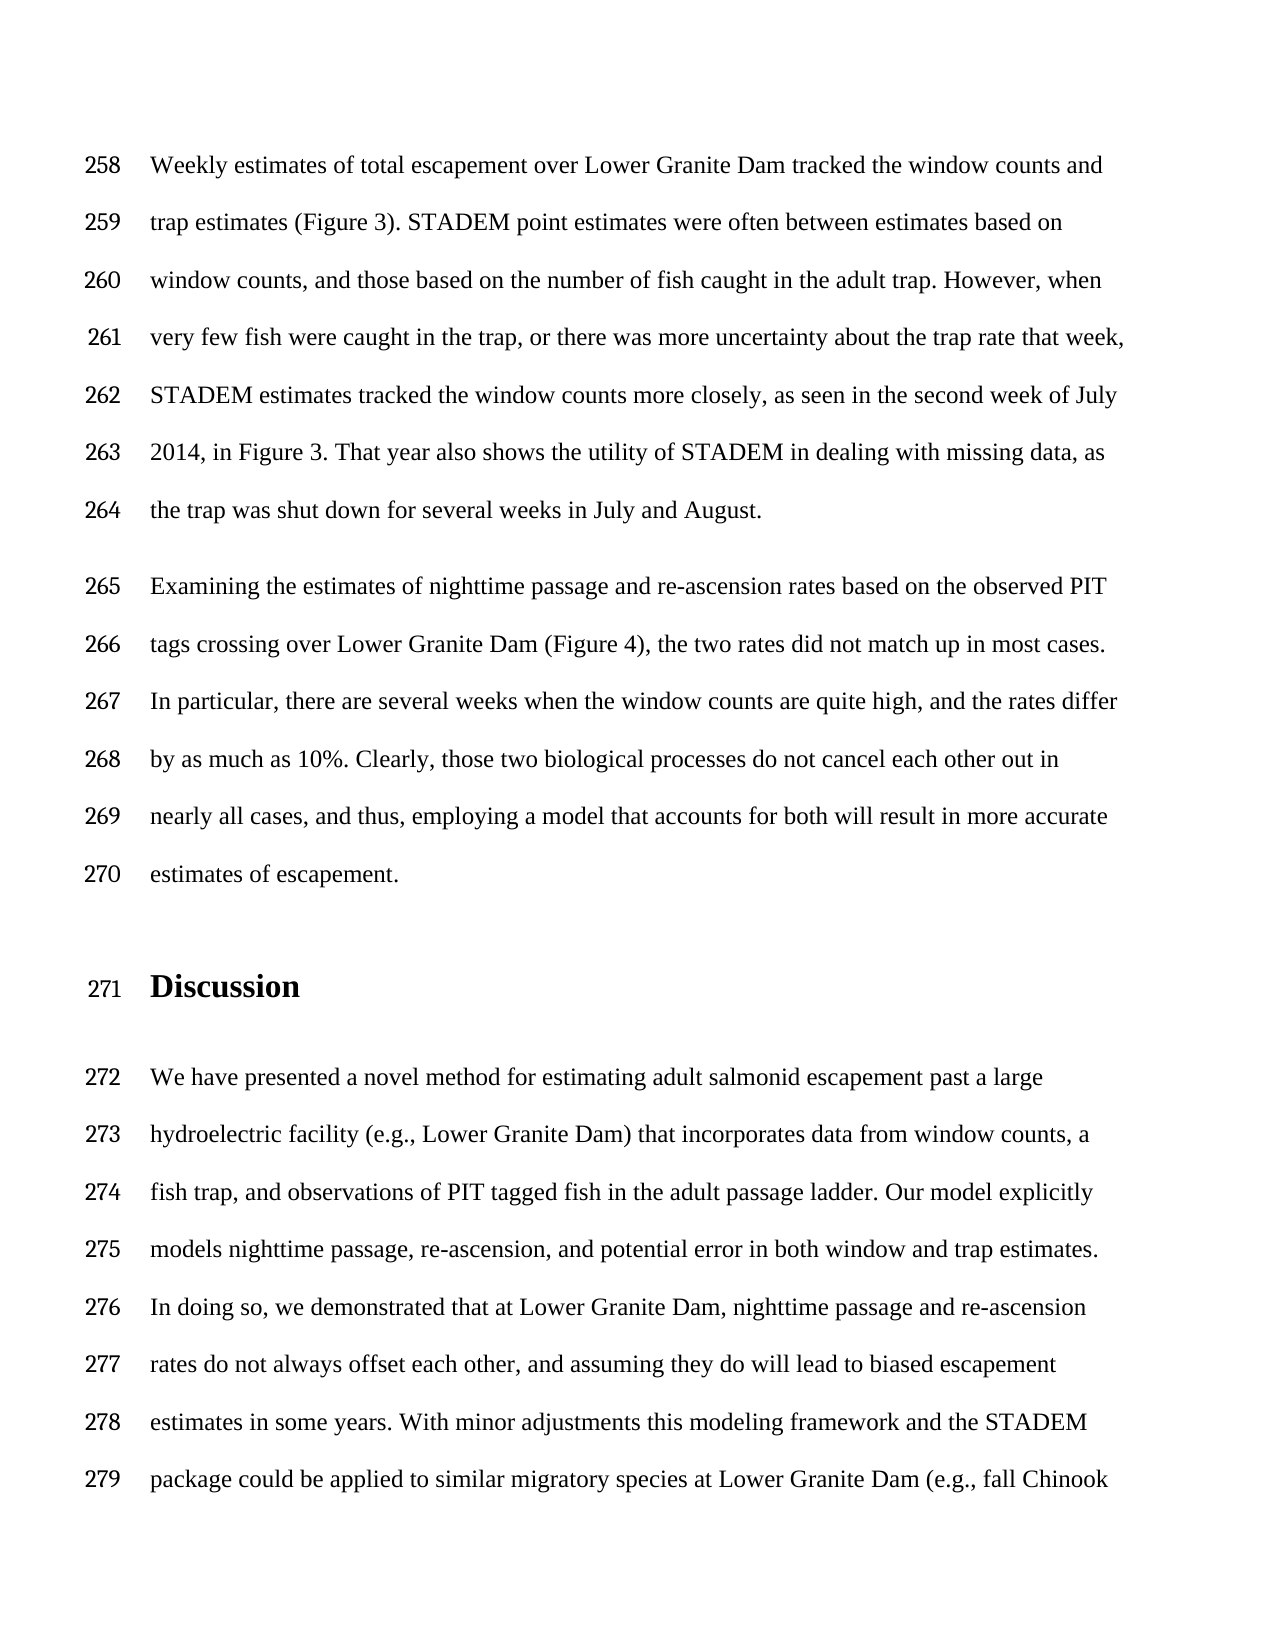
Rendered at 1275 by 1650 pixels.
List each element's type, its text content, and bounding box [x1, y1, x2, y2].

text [150, 1062, 1125, 1493]
subtitle Discussion [150, 966, 1125, 1004]
text Examining the estimates of nighttime passage and re-ascension rates based on the observed PIT tags crossing over Lower Granite Dam (Figure 4), the two rates did not match up in most cases. In particular, there are several weeks when the window counts are quite high, and the rates differ by as much as 10%. Clearly, those two biological processes do not cancel each other out in nearly all cases, and thus, employing a model that accounts for both will result in more accurate estimates of escapement. [150, 571, 1125, 887]
text Weekly estimates of total escapement over Lower Granite Dam tracked the window counts and trap estimates (Figure 3). STADEM point estimates were often between estimates based on window counts, and those based on the number of fish caught in the adult trap. However, when very few fish were caught in the trap, or there was more uncertainty about the trap rate that week, STADEM estimates tracked the window counts more closely, as seen in the second week of July 2014, in Figure 3. That year also shows the utility of STADEM in dealing with missing data, as the trap was shut down for several weeks in July and August. [150, 150, 1125, 524]
